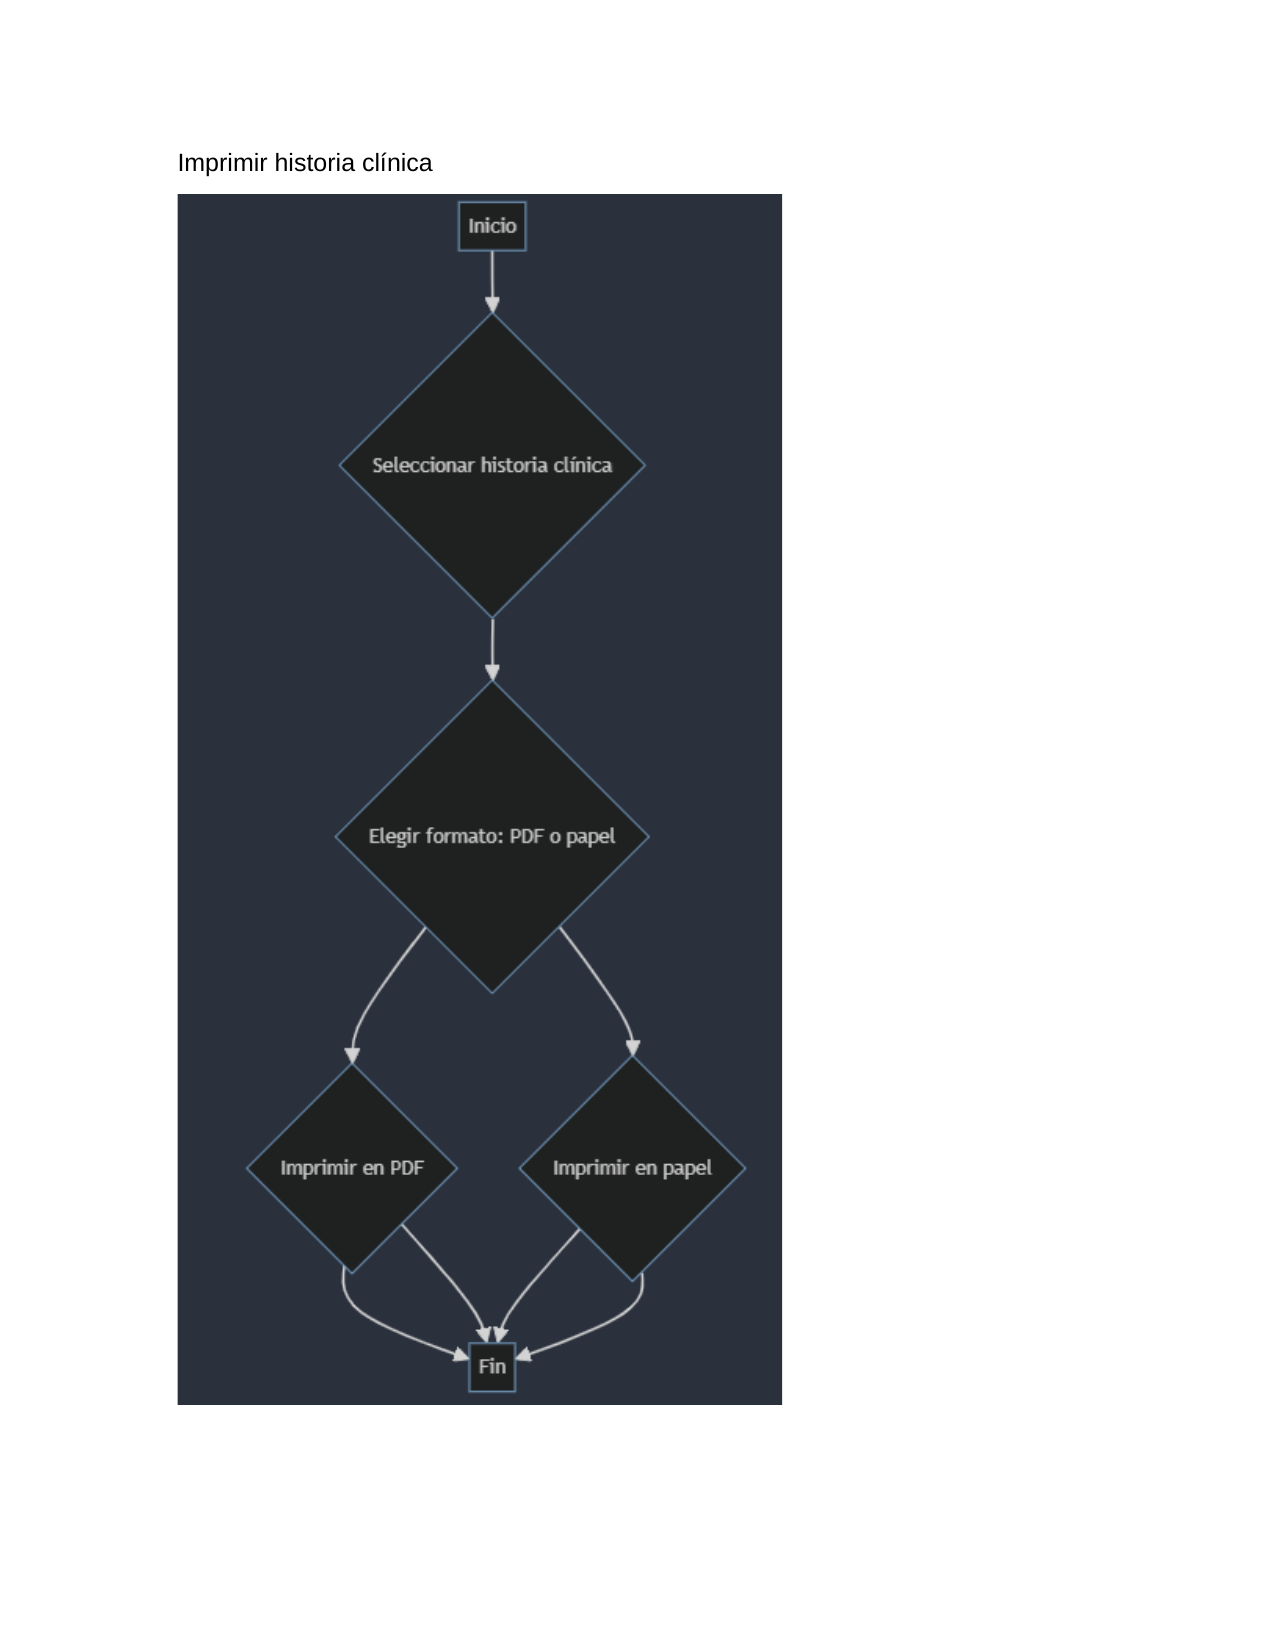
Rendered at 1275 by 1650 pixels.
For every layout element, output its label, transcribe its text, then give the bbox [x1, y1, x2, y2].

picture [177, 194, 783, 1405]
text Imprimir historia clínica [177, 148, 1098, 176]
